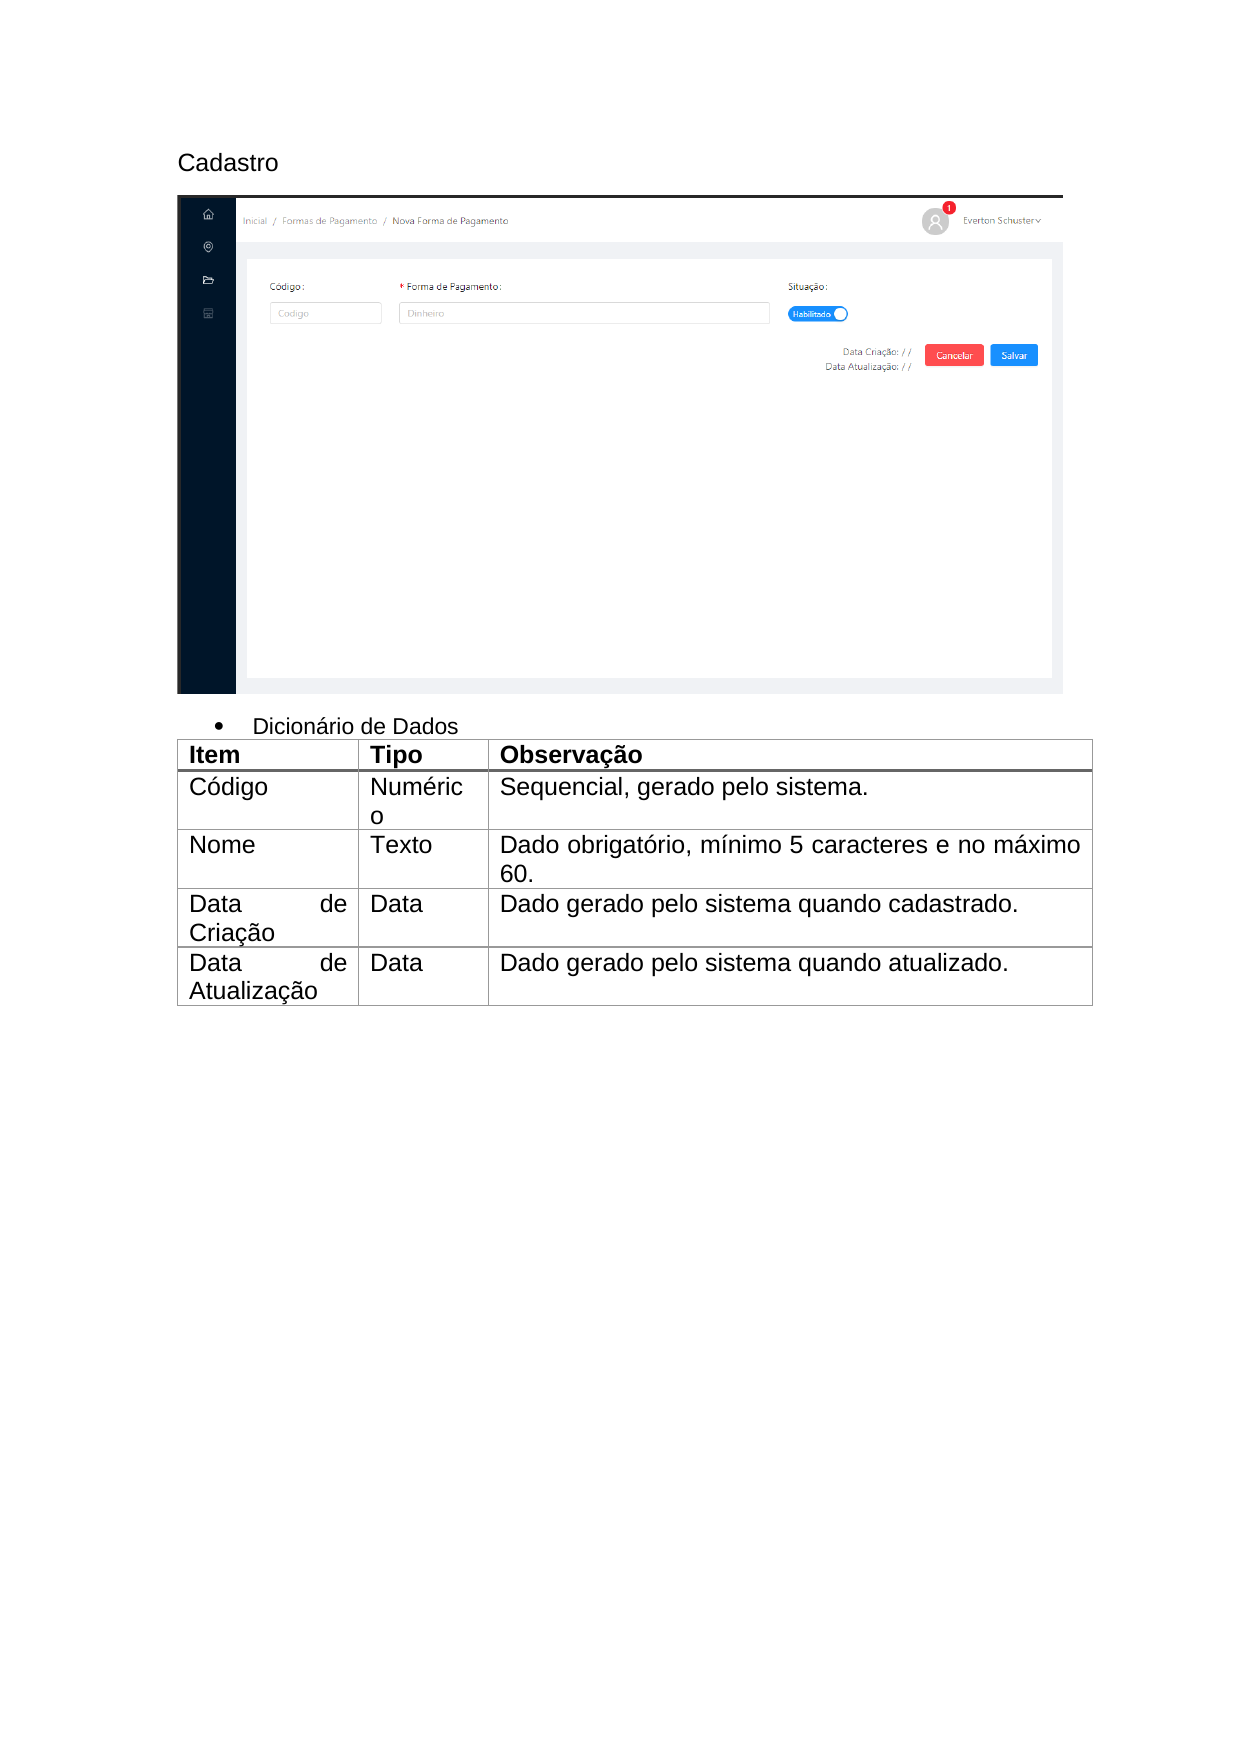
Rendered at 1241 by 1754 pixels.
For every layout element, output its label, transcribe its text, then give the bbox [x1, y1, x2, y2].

picture [177, 195, 1063, 694]
text Cadastro [177, 148, 1063, 176]
table_cell Sequencial, gerado pelo sistema. [489, 772, 1092, 829]
table_header Observação [489, 740, 1092, 769]
table_cell Data de Criação [178, 889, 358, 946]
table_cell Texto [359, 830, 488, 888]
table_cell Nome [178, 830, 358, 888]
table_cell Data [359, 948, 488, 1005]
table_cell Código [178, 772, 358, 829]
table_cell Data [359, 889, 488, 946]
table_cell Data de Atualização [178, 948, 358, 1005]
table_header Tipo [359, 740, 488, 769]
table_cell Numérico [359, 772, 488, 829]
table_header Item [178, 740, 358, 769]
table_cell Dado gerado pelo sistema quando atualizado. [489, 948, 1092, 1005]
table_cell Dado obrigatório, mínimo 5 caracteres e no máximo 60. [489, 830, 1092, 888]
list Dicionário de Dados [215, 713, 1063, 739]
table_cell Dado gerado pelo sistema quando cadastrado. [489, 889, 1092, 946]
